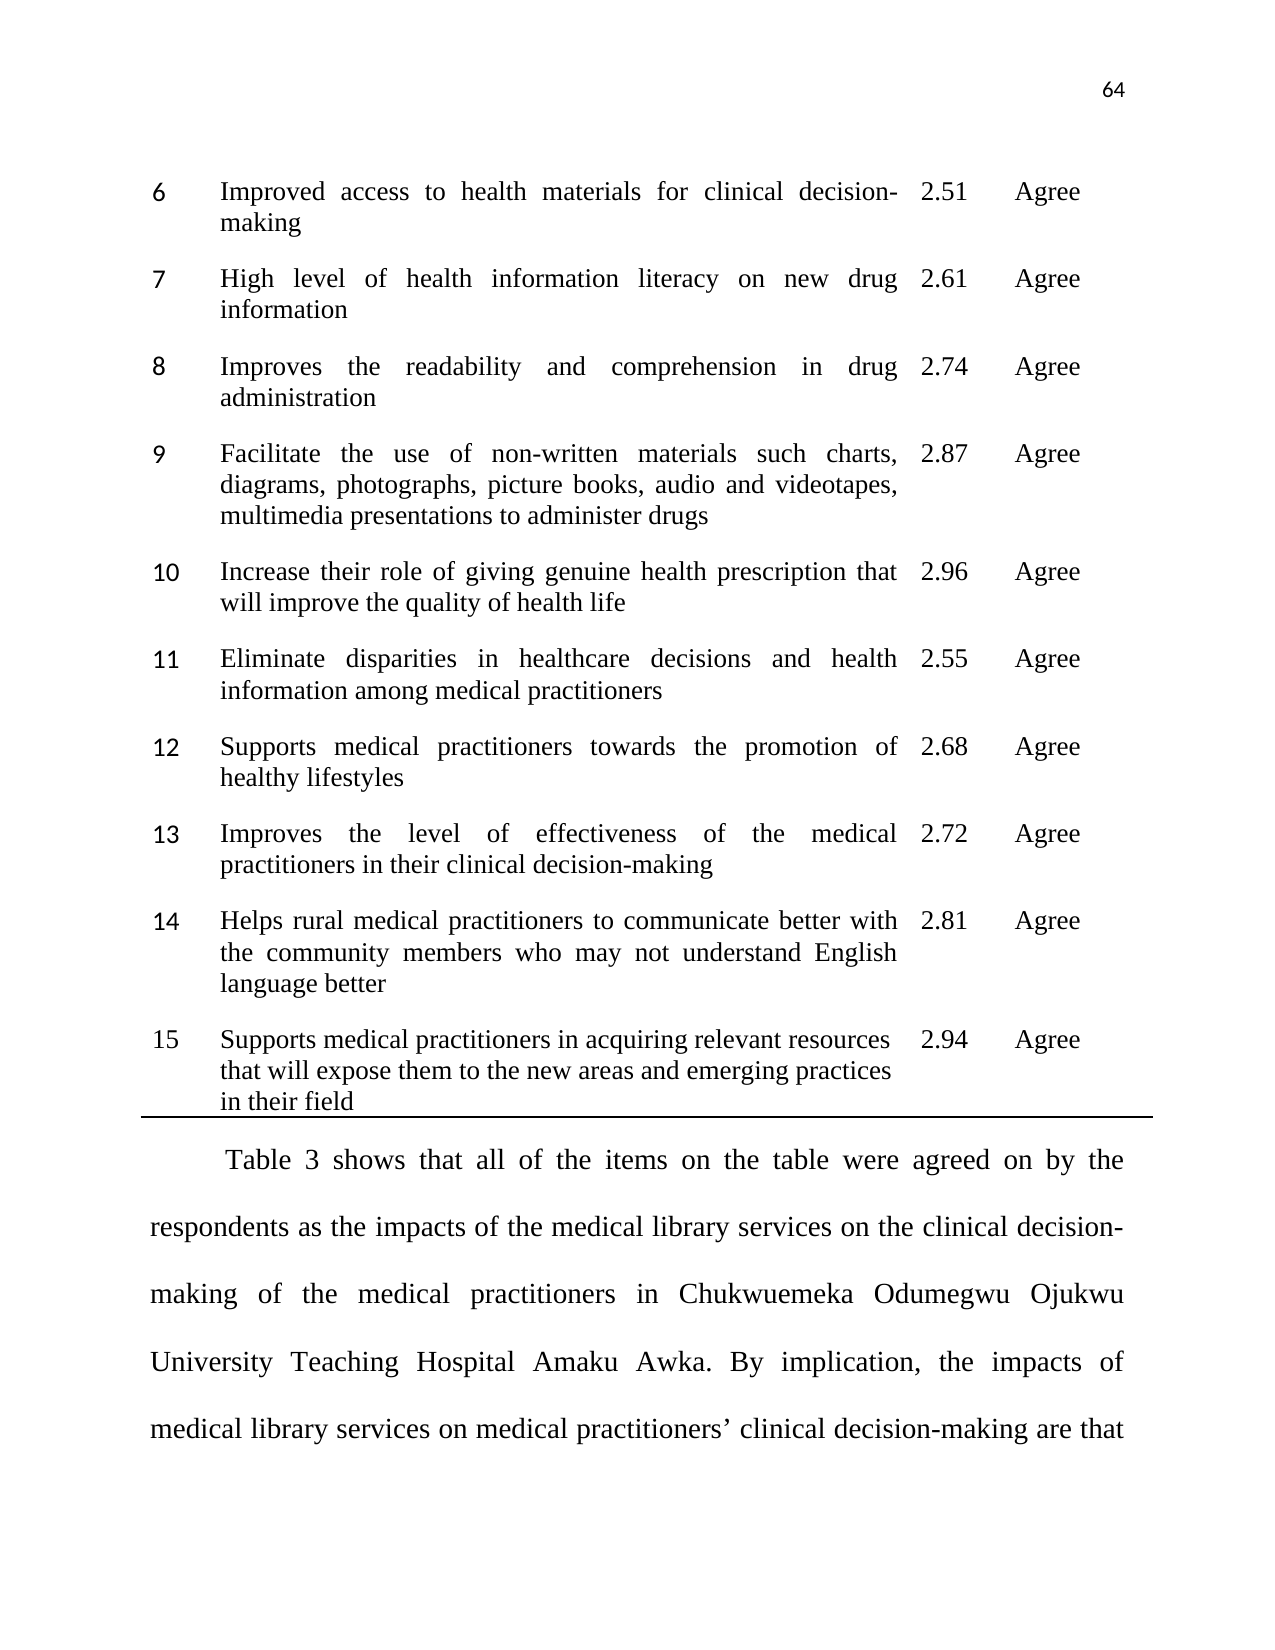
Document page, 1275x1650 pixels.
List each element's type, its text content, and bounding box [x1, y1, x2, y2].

table_cell Eliminate disparities in healthcare decisions and health information among medical practitioners [209, 618, 909, 705]
table_cell 2.51 [909, 150, 1003, 237]
table_cell 2.72 [909, 792, 1003, 879]
table_cell 2.68 [909, 705, 1003, 792]
table_cell 6 [141, 150, 209, 237]
table_cell Agree [1003, 705, 1153, 792]
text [150, 1142, 1125, 1444]
table_cell 13 [141, 792, 209, 879]
table_cell Agree [1003, 412, 1153, 530]
table_cell Supports medical practitioners in acquiring relevant resources that will expose them to the new areas and emerging practices in their field [209, 998, 909, 1116]
table_cell Agree [1003, 792, 1153, 879]
table_cell 2.94 [909, 998, 1003, 1116]
table_cell Increase their role of giving genuine health prescription that will improve the quality of health life [209, 530, 909, 618]
table_cell Improves the level of effectiveness of the medical practitioners in their clinical decision-making [209, 792, 909, 879]
table_cell Improved access to health materials for clinical decision-making [209, 150, 909, 237]
table_cell Agree [1003, 150, 1153, 237]
table_cell 2.81 [909, 880, 1003, 998]
table_cell 2.74 [909, 325, 1003, 412]
table_cell 12 [141, 705, 209, 792]
table_cell Improves the readability and comprehension in drug administration [209, 325, 909, 412]
table_cell Agree [1003, 530, 1153, 618]
table_cell 7 [141, 237, 209, 324]
table_cell 15 [141, 998, 209, 1116]
table_cell High level of health information literacy on new drug information [209, 237, 909, 324]
table_cell 8 [141, 325, 209, 412]
table_cell Helps rural medical practitioners to communicate better with the community members who may not understand English language better [209, 880, 909, 998]
table_cell 2.87 [909, 412, 1003, 530]
table_cell 11 [141, 618, 209, 705]
table_cell Agree [1003, 880, 1153, 998]
table_cell 14 [141, 880, 209, 998]
table_cell 9 [141, 412, 209, 530]
table_cell 10 [141, 530, 209, 618]
table_cell Agree [1003, 237, 1153, 324]
table_cell 2.55 [909, 618, 1003, 705]
table_cell 2.61 [909, 237, 1003, 324]
table_cell Agree [1003, 618, 1153, 705]
table_cell Facilitate the use of non-written materials such charts, diagrams, photographs, picture books, audio and videotapes, multimedia presentations to administer drugs [209, 412, 909, 530]
table_cell Agree [1003, 325, 1153, 412]
table_cell Supports medical practitioners towards the promotion of healthy lifestyles [209, 705, 909, 792]
table_cell Agree [1003, 998, 1153, 1116]
table_cell 2.96 [909, 530, 1003, 618]
